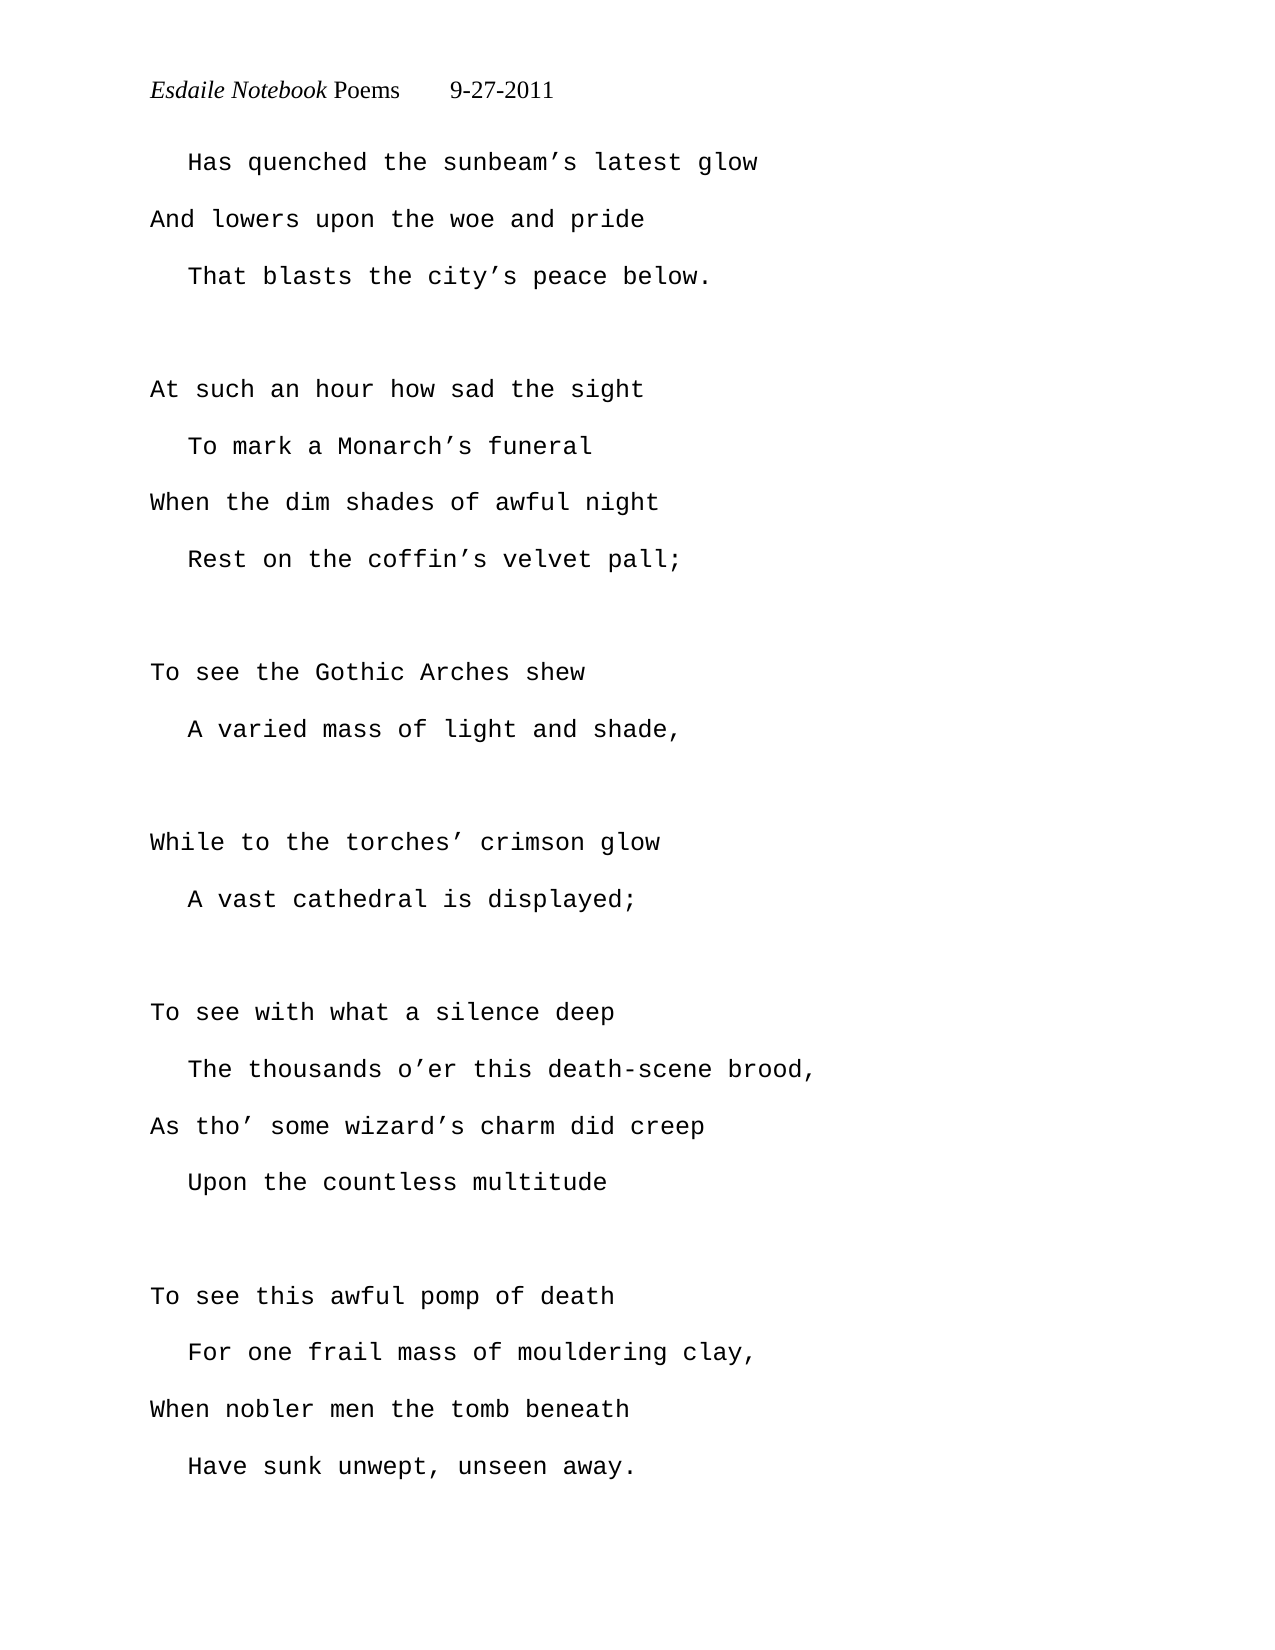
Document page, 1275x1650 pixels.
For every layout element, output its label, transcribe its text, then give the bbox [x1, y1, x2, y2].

text To mark a Monarch’s funeral [150, 433, 1125, 462]
text To see this awful pomp of death [150, 1283, 1125, 1312]
text That blasts the city’s peace below. [150, 263, 1125, 292]
text Upon the countless multitude [150, 1170, 1125, 1198]
text Has quenched the sunbeam’s latest glow [150, 150, 1125, 178]
text For one frail mass of mouldering clay, [150, 1340, 1125, 1368]
text A vast cathedral is displayed; [150, 887, 1125, 915]
text Rest on the coffin’s velvet pall; [150, 547, 1125, 575]
text As tho’ some wizard’s charm did creep [150, 1113, 1125, 1142]
text Have sunk unwept, unseen away. [150, 1453, 1125, 1482]
text When the dim shades of awful night [150, 490, 1125, 518]
text And lowers upon the woe and pride [150, 207, 1125, 235]
text While to the torches’ crimson glow [150, 830, 1125, 858]
text When nobler men the tomb beneath [150, 1397, 1125, 1425]
text At such an hour how sad the sight [150, 377, 1125, 405]
text A varied mass of light and shade, [150, 717, 1125, 802]
text To see with what a silence deep [150, 1000, 1125, 1028]
text The thousands o’er this death-scene brood, [150, 1057, 1125, 1085]
text To see the Gothic Arches shew [150, 660, 1125, 688]
